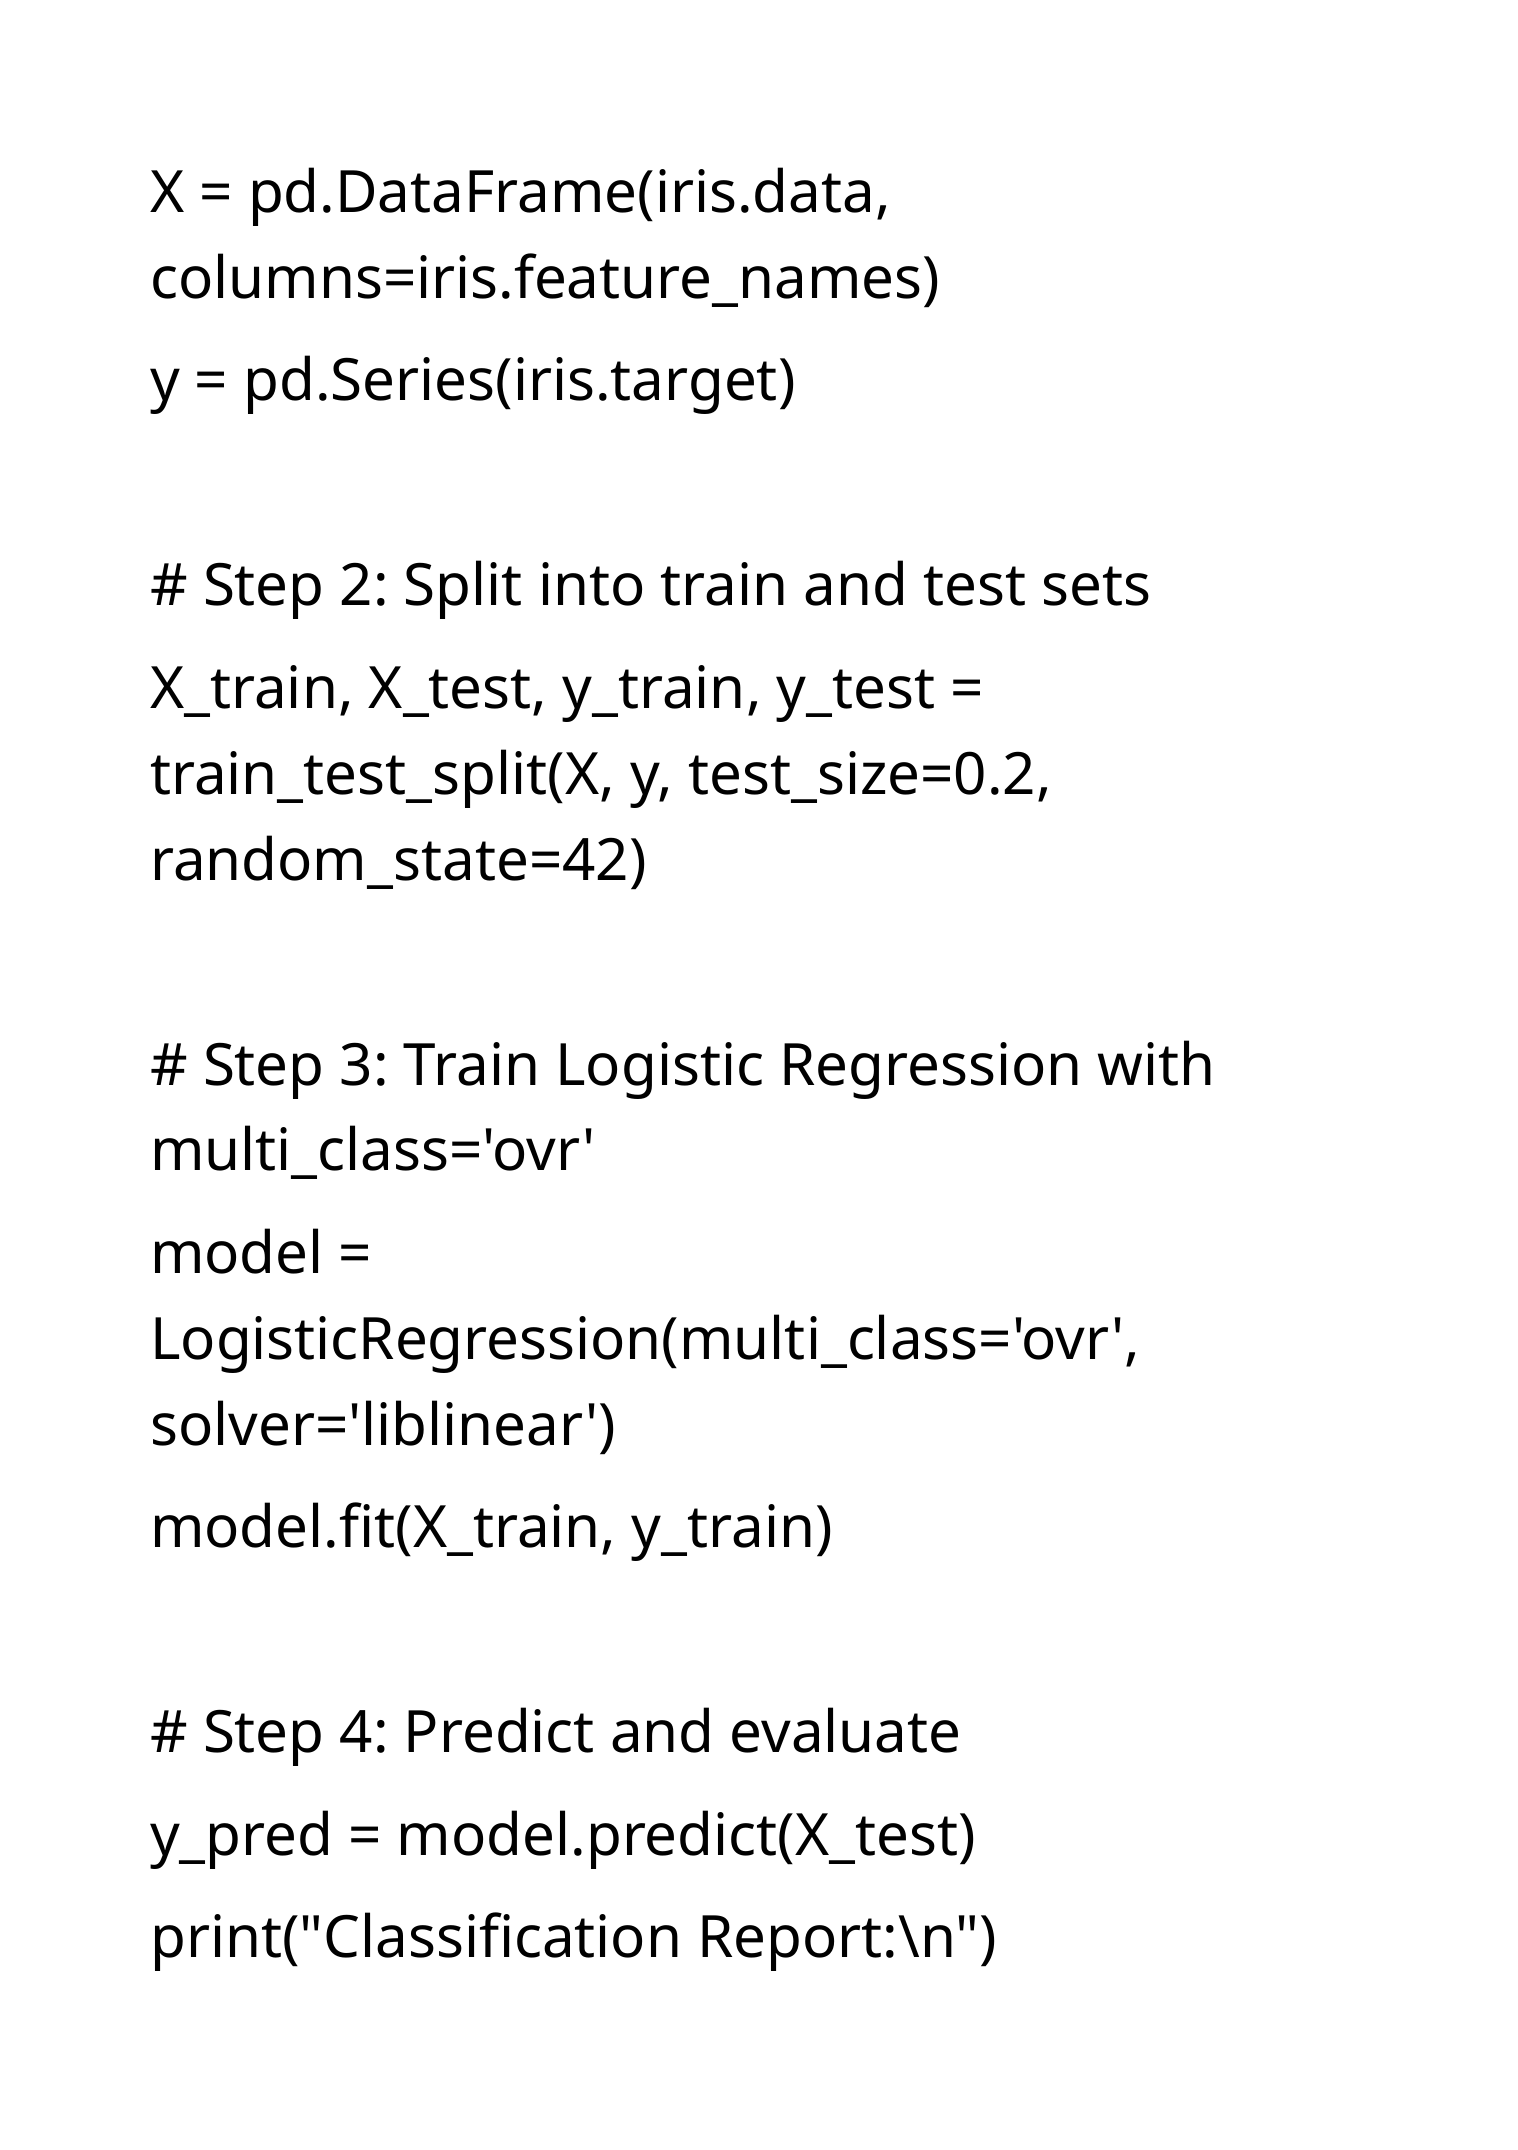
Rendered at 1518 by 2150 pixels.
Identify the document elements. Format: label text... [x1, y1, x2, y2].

text # Step 2: Split into train and test sets [150, 543, 1368, 623]
text y_pred = model.predict(X_test) [150, 1792, 1368, 1872]
text model = LogisticRegression(multi_class='ovr', solver='liblinear') [150, 1211, 1368, 1462]
text X_train, X_test, y_train, y_test = train_test_split(X, y, test_size=0.2, random_state=42) [150, 646, 1368, 897]
text model.fit(X_train, y_train) [150, 1485, 1368, 1564]
text # Step 4: Predict and evaluate [150, 1690, 1368, 1769]
text X = pd.DataFrame(iris.data, columns=iris.feature_names) [150, 150, 1368, 315]
text # Step 3: Train Logistic Regression with multi_class='ovr' [150, 1022, 1368, 1188]
text y = pd.Series(iris.target) [150, 338, 1368, 418]
text print("Classification Report:\n") [150, 1895, 1368, 1974]
